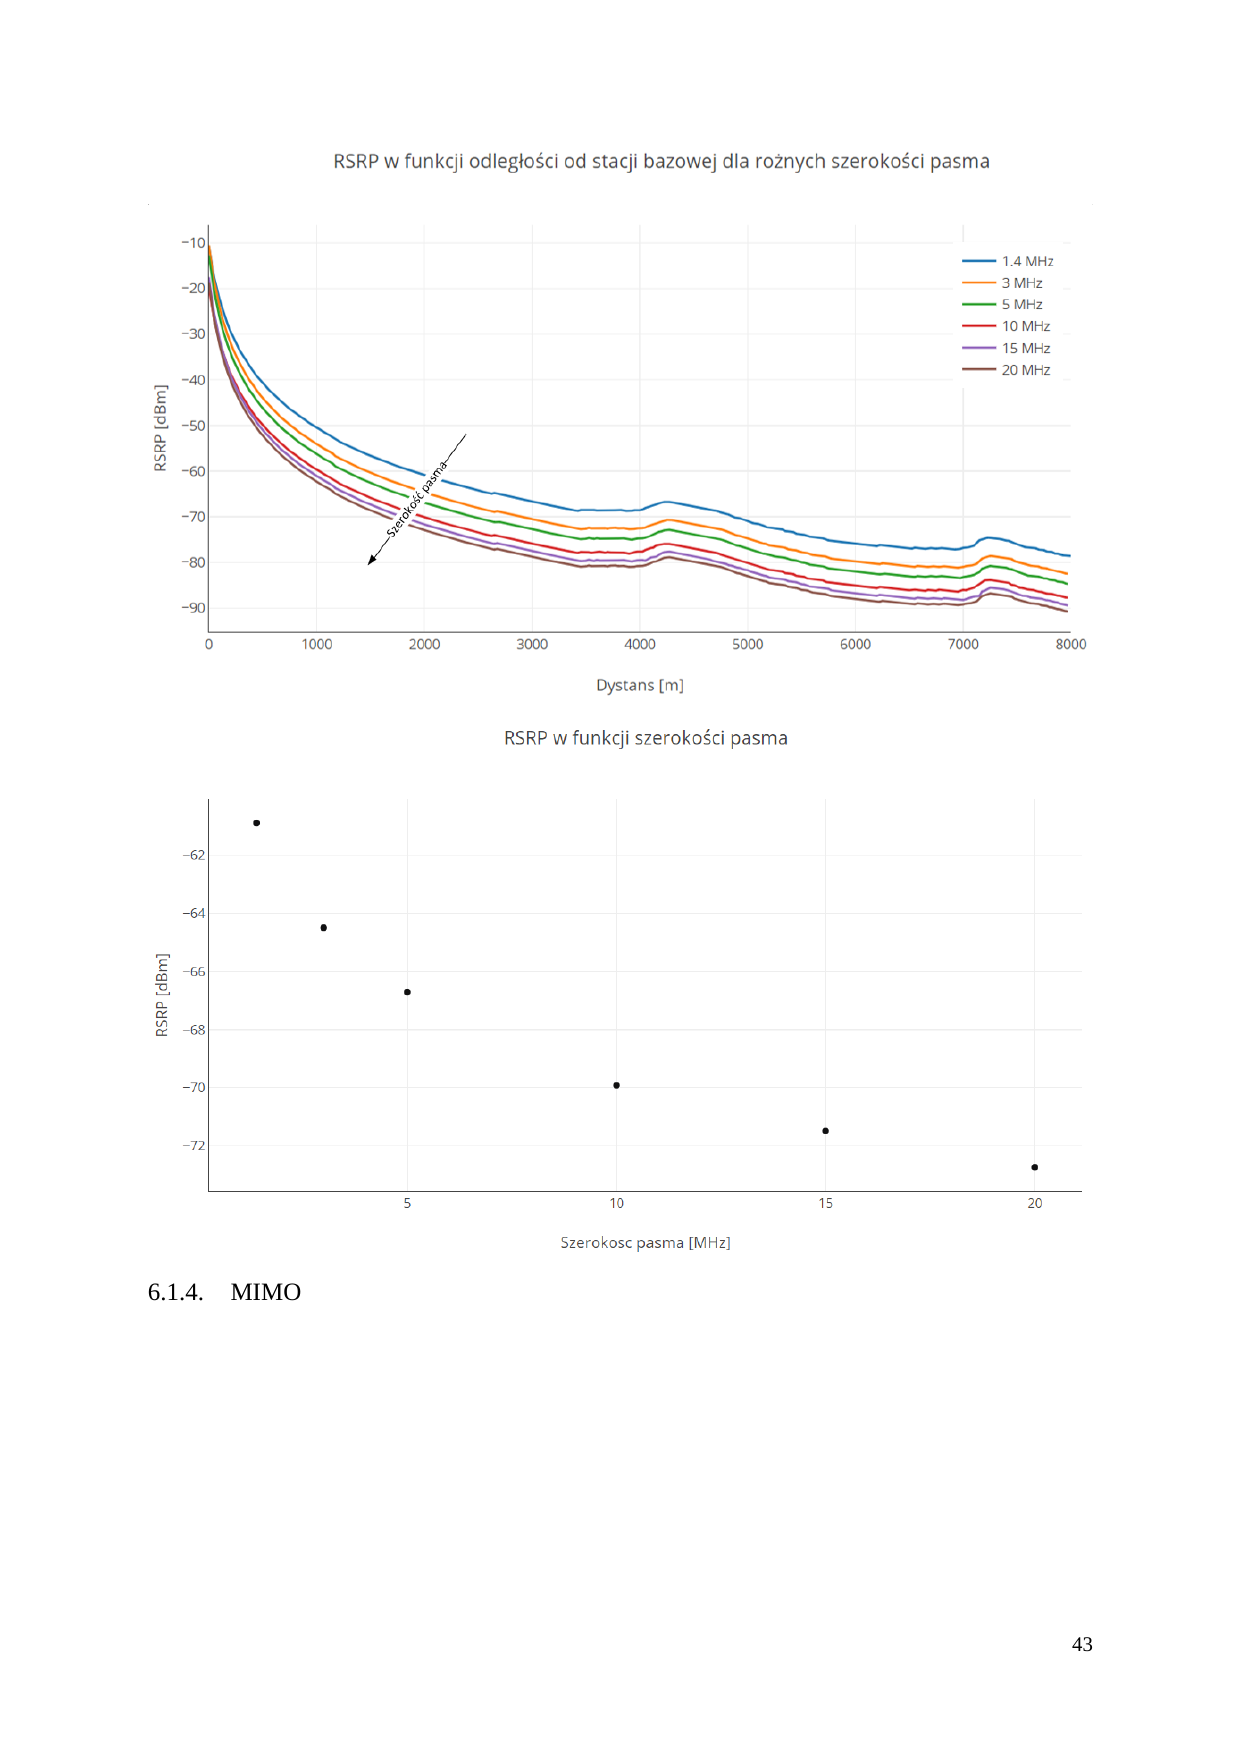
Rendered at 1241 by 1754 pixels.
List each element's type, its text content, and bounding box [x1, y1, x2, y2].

list MIMO [148, 1277, 1093, 1306]
picture [147, 147, 1093, 697]
picture [147, 721, 1093, 1253]
